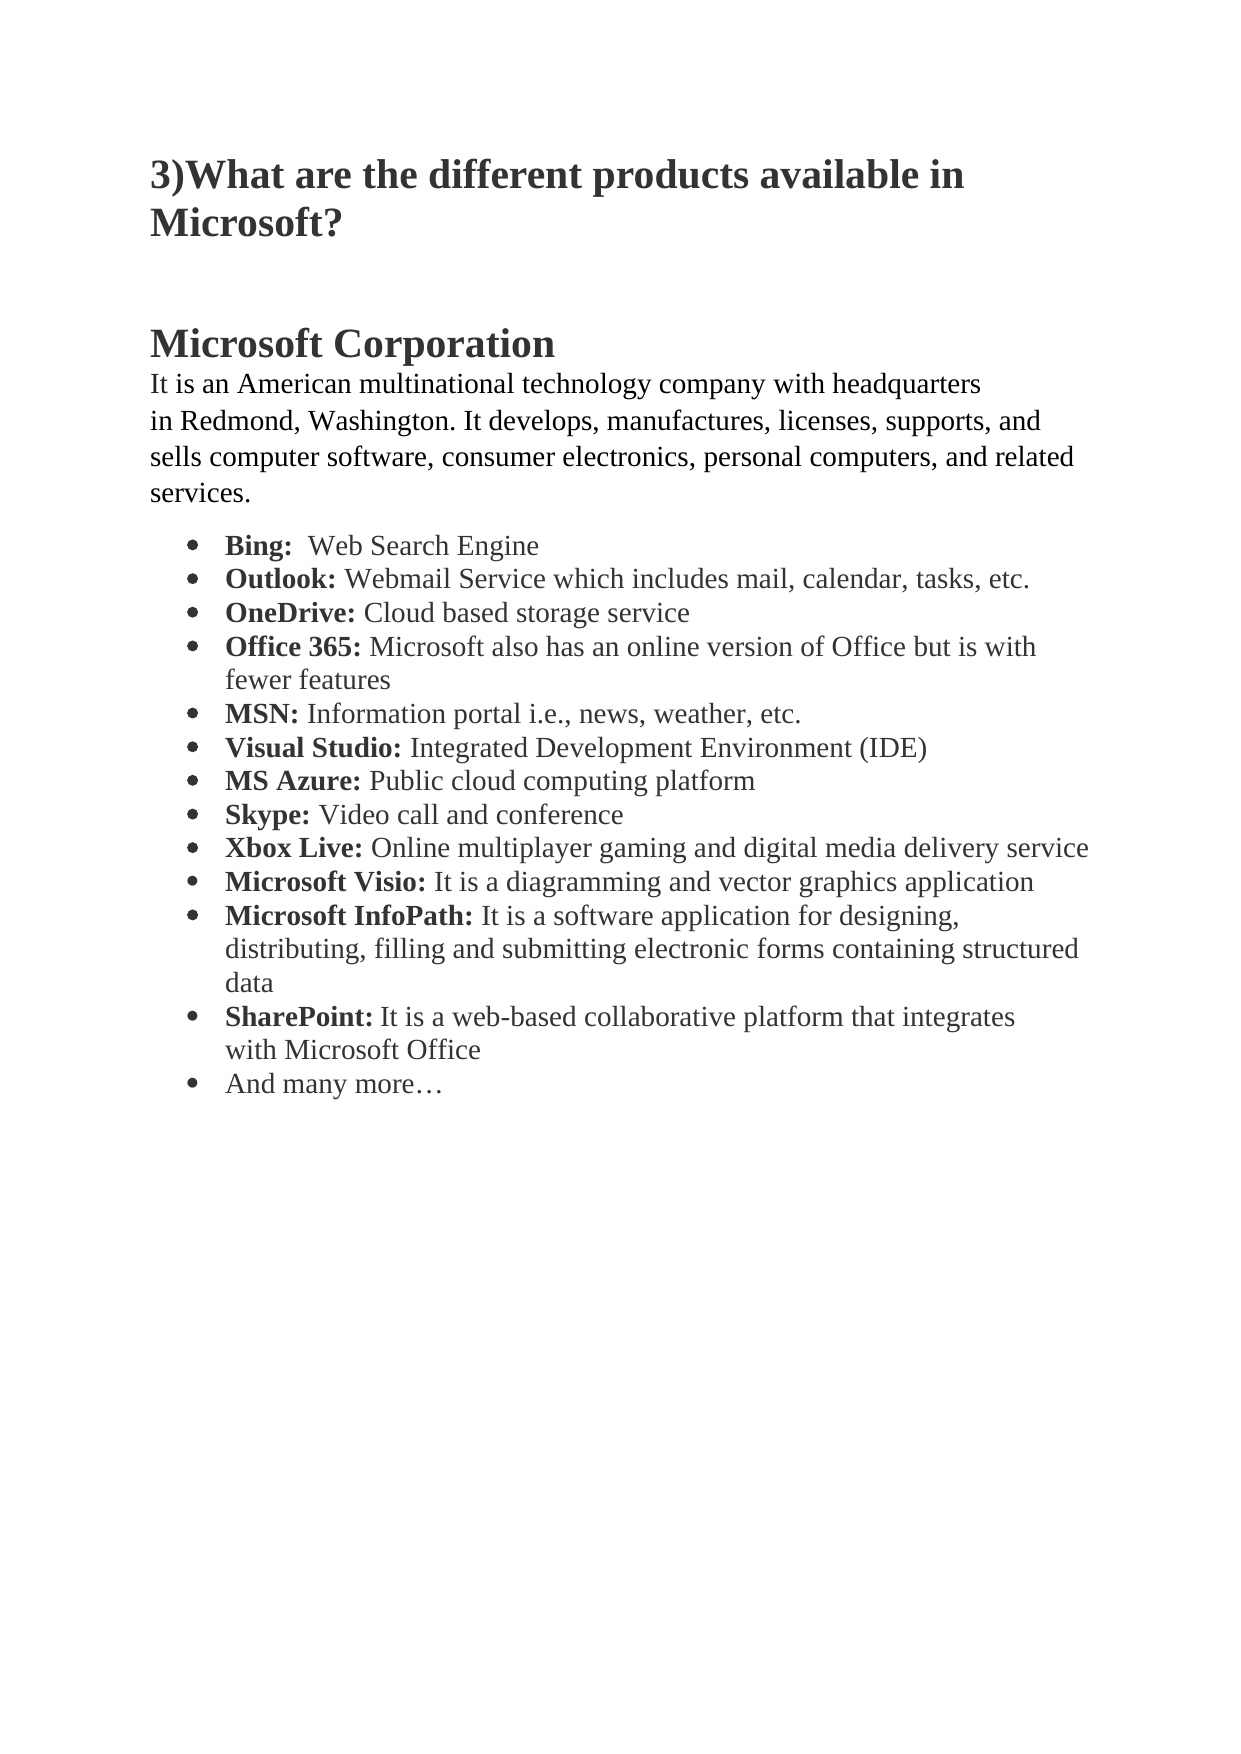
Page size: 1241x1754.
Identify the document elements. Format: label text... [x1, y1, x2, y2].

list MSN: Information portal i.e., news, weather, etc. [187, 696, 1090, 730]
list SharePoint: It is a web-based collaborative platform that integrates with Microsoft Office [187, 999, 1090, 1066]
list Xbox Live: Online multiplayer gaming and digital media delivery service [187, 831, 1090, 864]
list OneDrive: Cloud based storage service [187, 595, 1090, 629]
list Office 365: Microsoft also has an online version of Office but is with fewer features [187, 629, 1090, 696]
text It is an American multinational technology company with headquarters in Redmond, Washington. It develops, manufactures, licenses, supports, and sells computer software, consumer electronics, personal computers, and related services. [150, 367, 1090, 509]
list Visual Studio: Integrated Development Environment (IDE) [187, 730, 1090, 763]
list And many more… [187, 1066, 1090, 1099]
list Microsoft InfoPath: It is a software application for designing, distributing, filling and submitting electronic forms containing structured data [187, 898, 1090, 999]
list Skype: Video call and conference [187, 797, 1090, 831]
list Bing: Web Search Engine [187, 528, 1090, 562]
text Microsoft Corporation [150, 319, 1090, 367]
list Outlook: Webmail Service which includes mail, calendar, tasks, etc. [187, 562, 1090, 595]
list Microsoft Visio: It is a diagramming and vector graphics application [187, 864, 1090, 898]
list MS Azure: Public cloud computing platform [187, 763, 1090, 797]
text 3)What are the different products available in Microsoft? [150, 150, 1090, 246]
